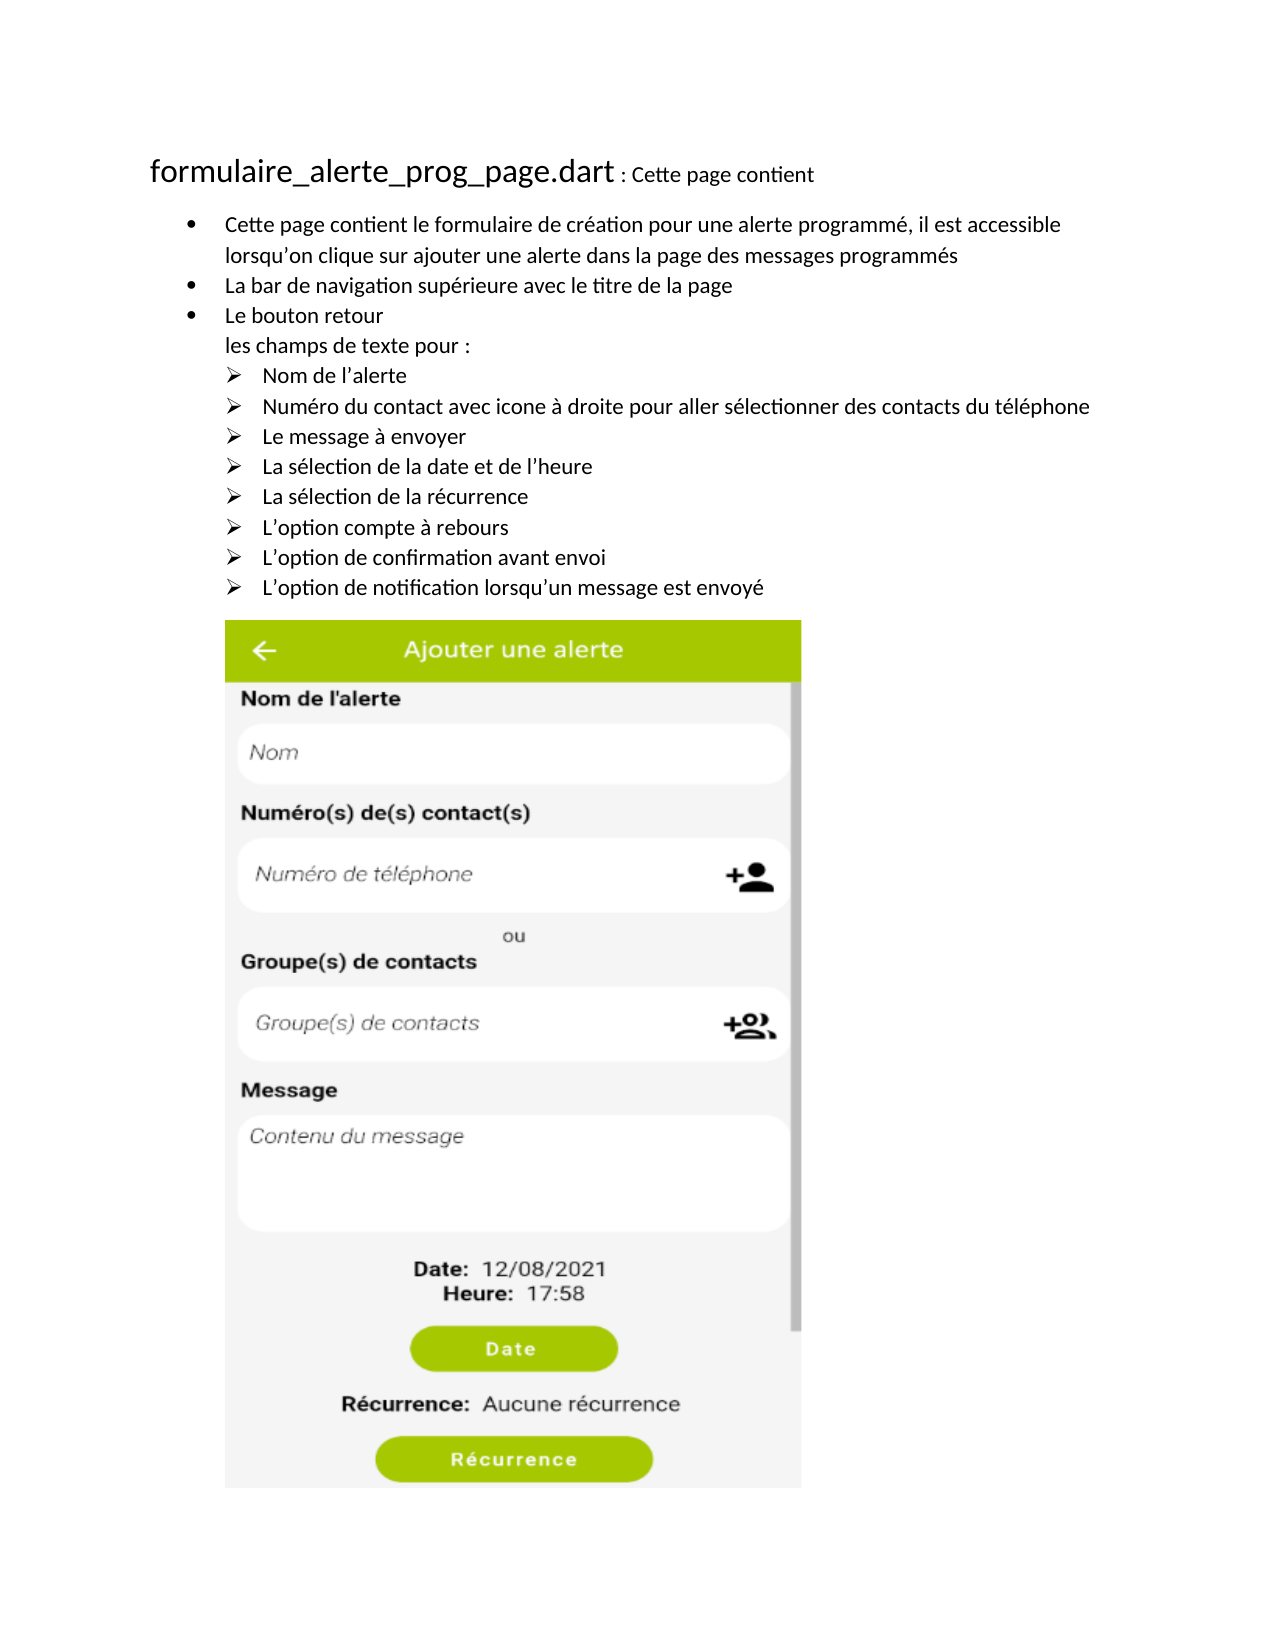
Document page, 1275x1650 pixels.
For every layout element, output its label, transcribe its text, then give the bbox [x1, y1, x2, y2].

list Cette page contient le formulaire de création pour une alerte programmé, il est accessible lorsqu’on clique sur ajouter une alerte dans la page des messages programmés [187, 211, 1125, 269]
list La sélection de la date et de l’heure [225, 452, 1125, 480]
list L’option de confirmation avant envoi [225, 543, 1125, 571]
list Le bouton retour les champs de texte pour : [187, 301, 1125, 359]
list Numéro du contact avec icone à droite pour aller sélectionner des contacts du téléphone [225, 392, 1125, 420]
list Nom de l’alerte [225, 362, 1125, 390]
text formulaire_alerte_prog_page.dart : Cette page contient [150, 150, 1125, 191]
picture [225, 620, 802, 1488]
list La sélection de la récurrence [225, 482, 1125, 511]
list L’option de notification lorsqu’un message est envoyé [225, 573, 1125, 601]
list Le message à envoyer [225, 422, 1125, 450]
list La bar de navigation supérieure avec le titre de la page [187, 271, 1125, 299]
list L’option compte à rebours [225, 513, 1125, 541]
